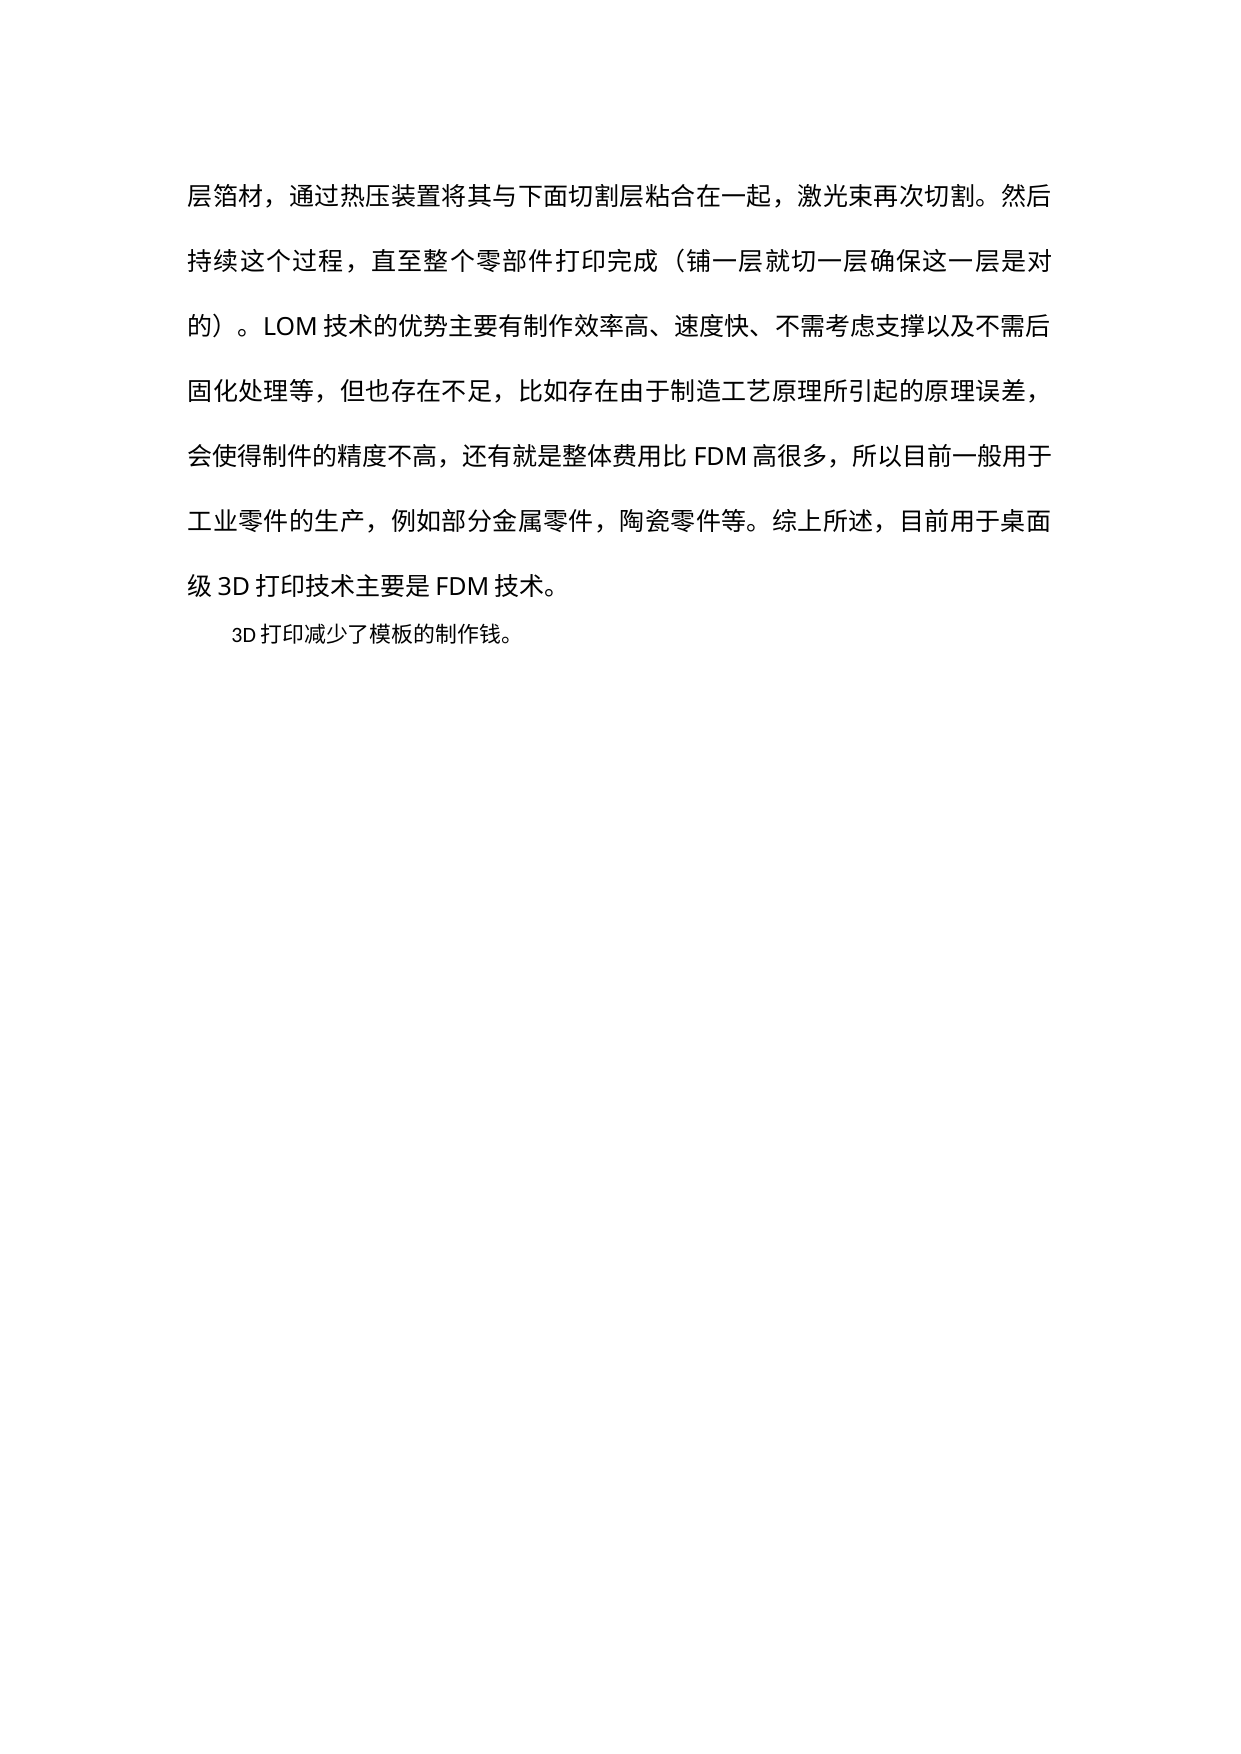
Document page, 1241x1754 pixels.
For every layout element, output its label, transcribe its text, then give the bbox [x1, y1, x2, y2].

text 3D打印减少了模板的制作钱。 [187, 617, 1053, 649]
